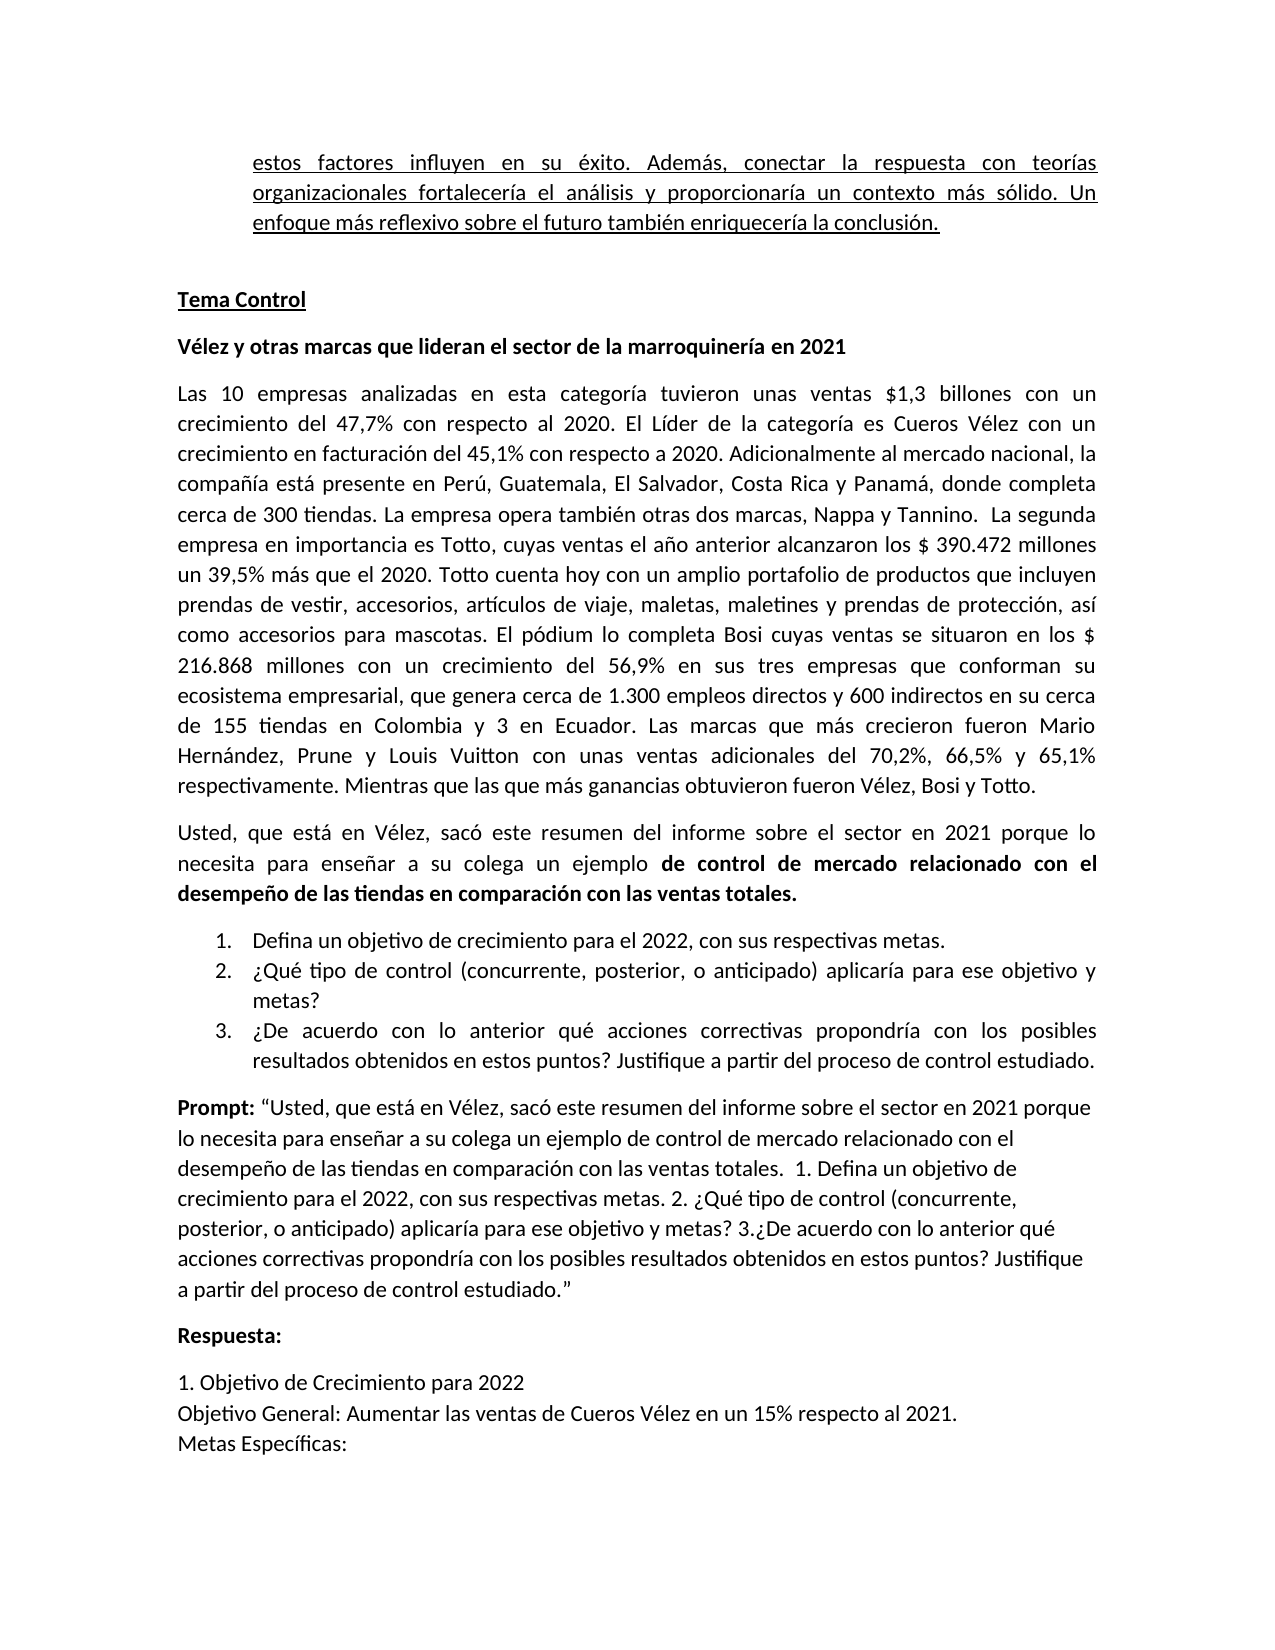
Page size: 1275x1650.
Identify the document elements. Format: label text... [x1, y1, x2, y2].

text Prompt: “Usted, que está en Vélez, sacó este resumen del informe sobre el sector en 2021 porque lo necesita para enseñar a su colega un ejemplo de control de mercado relacionado con el desempeño de las tiendas en comparación con las ventas totales. 1. Defina un objetivo de crecimiento para el 2022, con sus respectivas metas. 2. ¿Qué tipo de control (concurrente, posterior, o anticipado) aplicaría para ese objetivo y metas? 3.¿De acuerdo con lo anterior qué acciones correctivas propondría con los posibles resultados obtenidos en estos puntos? Justifique a partir del proceso de control estudiado.” [177, 1093, 1098, 1303]
list ¿De acuerdo con lo anterior qué acciones correctivas propondría con los posibles resultados obtenidos en estos puntos? Justifique a partir del proceso de control estudiado. [215, 1016, 1098, 1074]
text Respuesta: [177, 1322, 1098, 1349]
text 1. Objetivo de Crecimiento para 2022 [177, 1368, 1098, 1396]
text Las 10 empresas analizadas en esta categoría tuvieron unas ventas $1,3 billones con un crecimiento del 47,7% con respecto al 2020. El Líder de la categoría es Cueros Vélez con un crecimiento en facturación del 45,1% con respecto a 2020. Adicionalmente al mercado nacional, la compañía está presente en Perú, Guatemala, El Salvador, Costa Rica y Panamá, donde completa cerca de 300 tiendas. La empresa opera también otras dos marcas, Nappa y Tannino. La segunda empresa en importancia es Totto, cuyas ventas el año anterior alcanzaron los $ 390.472 millones un 39,5% más que el 2020. Totto cuenta hoy con un amplio portafolio de productos que incluyen prendas de vestir, accesorios, artículos de viaje, maletas, maletines y prendas de protección, así como accesorios para mascotas. El pódium lo completa Bosi cuyas ventas se situaron en los $ 216.868 millones con un crecimiento del 56,9% en sus tres empresas que conforman su ecosistema empresarial, que genera cerca de 1.300 empleos directos y 600 indirectos en su cerca de 155 tiendas en Colombia y 3 en Ecuador. Las marcas que más crecieron fueron Mario Hernández, Prune y Louis Vuitton con unas ventas adicionales del 70,2%, 66,5% y 65,1% respectivamente. Mientras que las que más ganancias obtuvieron fueron Vélez, Bosi y Totto. [177, 379, 1098, 799]
text Objetivo General: Aumentar las ventas de Cueros Vélez en un 15% respecto al 2021. [177, 1399, 1098, 1427]
text Vélez y otras marcas que lideran el sector de la marroquinería en 2021 [177, 332, 1098, 360]
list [252, 148, 1098, 172]
list Defina un objetivo de crecimiento para el 2022, con sus respectivas metas. [215, 926, 1098, 954]
list ¿Qué tipo de control (concurrente, posterior, o anticipado) aplicaría para ese objetivo y metas? [215, 956, 1098, 1014]
text Metas Específicas: [177, 1429, 1098, 1457]
text Usted, que está en Vélez, sacó este resumen del informe sobre el sector en 2021 porque lo necesita para enseñar a su colega un ejemplo de control de mercado relacionado con el desempeño de las tiendas en comparación con las ventas totales. [177, 818, 1098, 907]
text Tema Control [177, 285, 1098, 313]
